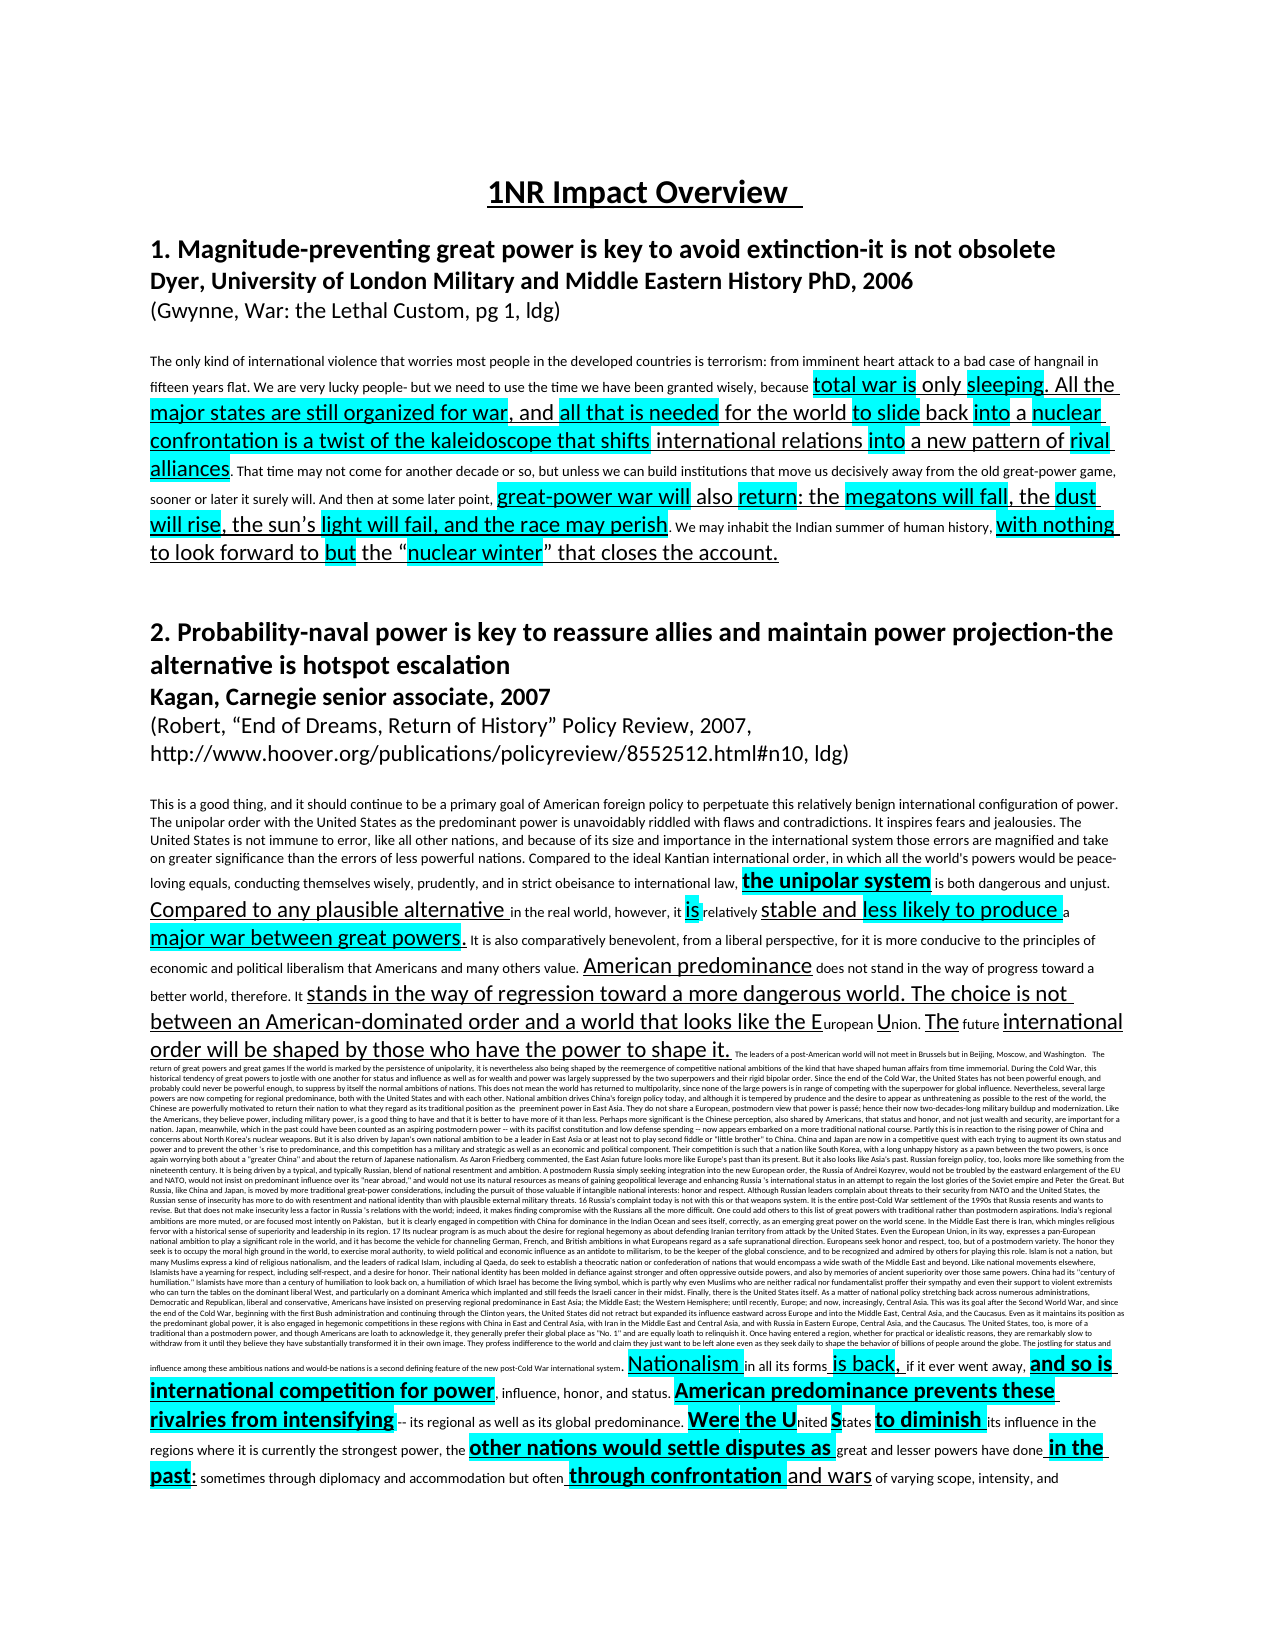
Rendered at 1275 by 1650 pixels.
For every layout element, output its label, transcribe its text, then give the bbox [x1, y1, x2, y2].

subtitle 1. Magnitude-preventing great power is key to avoid extinction-it is not obsolete [150, 232, 1125, 265]
text The only kind of international violence that worries most people in the developed countries is terrorism: from imminent heart attack to a bad case of hangnail in fifteen years flat. We are very lucky people- but we need to use the time we have been granted wisely, because total war is only sleeping. All the major states are still organized for war, and all that is needed for the world to slide back into a nuclear confrontation is a twist of the kaleidoscope that shifts international relations into a new pattern of rival alliances. That time may not come for another decade or so, but unless we can build institutions that move us decisively away from the old great-power game, sooner or later it surely will. And then at some later point, great-power war will also return: the megatons will fall, the dust will rise, the sun’s light will fail, and the race may perish. We may inhabit the Indian summer of human history, with nothing to look forward to but the “nuclear winter” that closes the account. [150, 352, 1125, 566]
text Dyer, University of London Military and Middle Eastern History PhD, 2006 [150, 265, 1125, 296]
text Kagan, Carnegie senior associate, 2007 [150, 681, 1125, 711]
text (Robert, “End of Dreams, Return of History” Policy Review, 2007, http://www.hoover.org/publications/policyreview/8552512.html#n10, ldg) [150, 711, 1125, 767]
subtitle 2. Probability-naval power is key to reassure allies and maintain power projection-the alternative is hotspot escalation [150, 615, 1125, 681]
text (Gwynne, War: the Lethal Custom, pg 1, ldg) [150, 296, 1125, 324]
subtitle 1NR Impact Overview [150, 171, 1125, 212]
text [150, 795, 1125, 1489]
